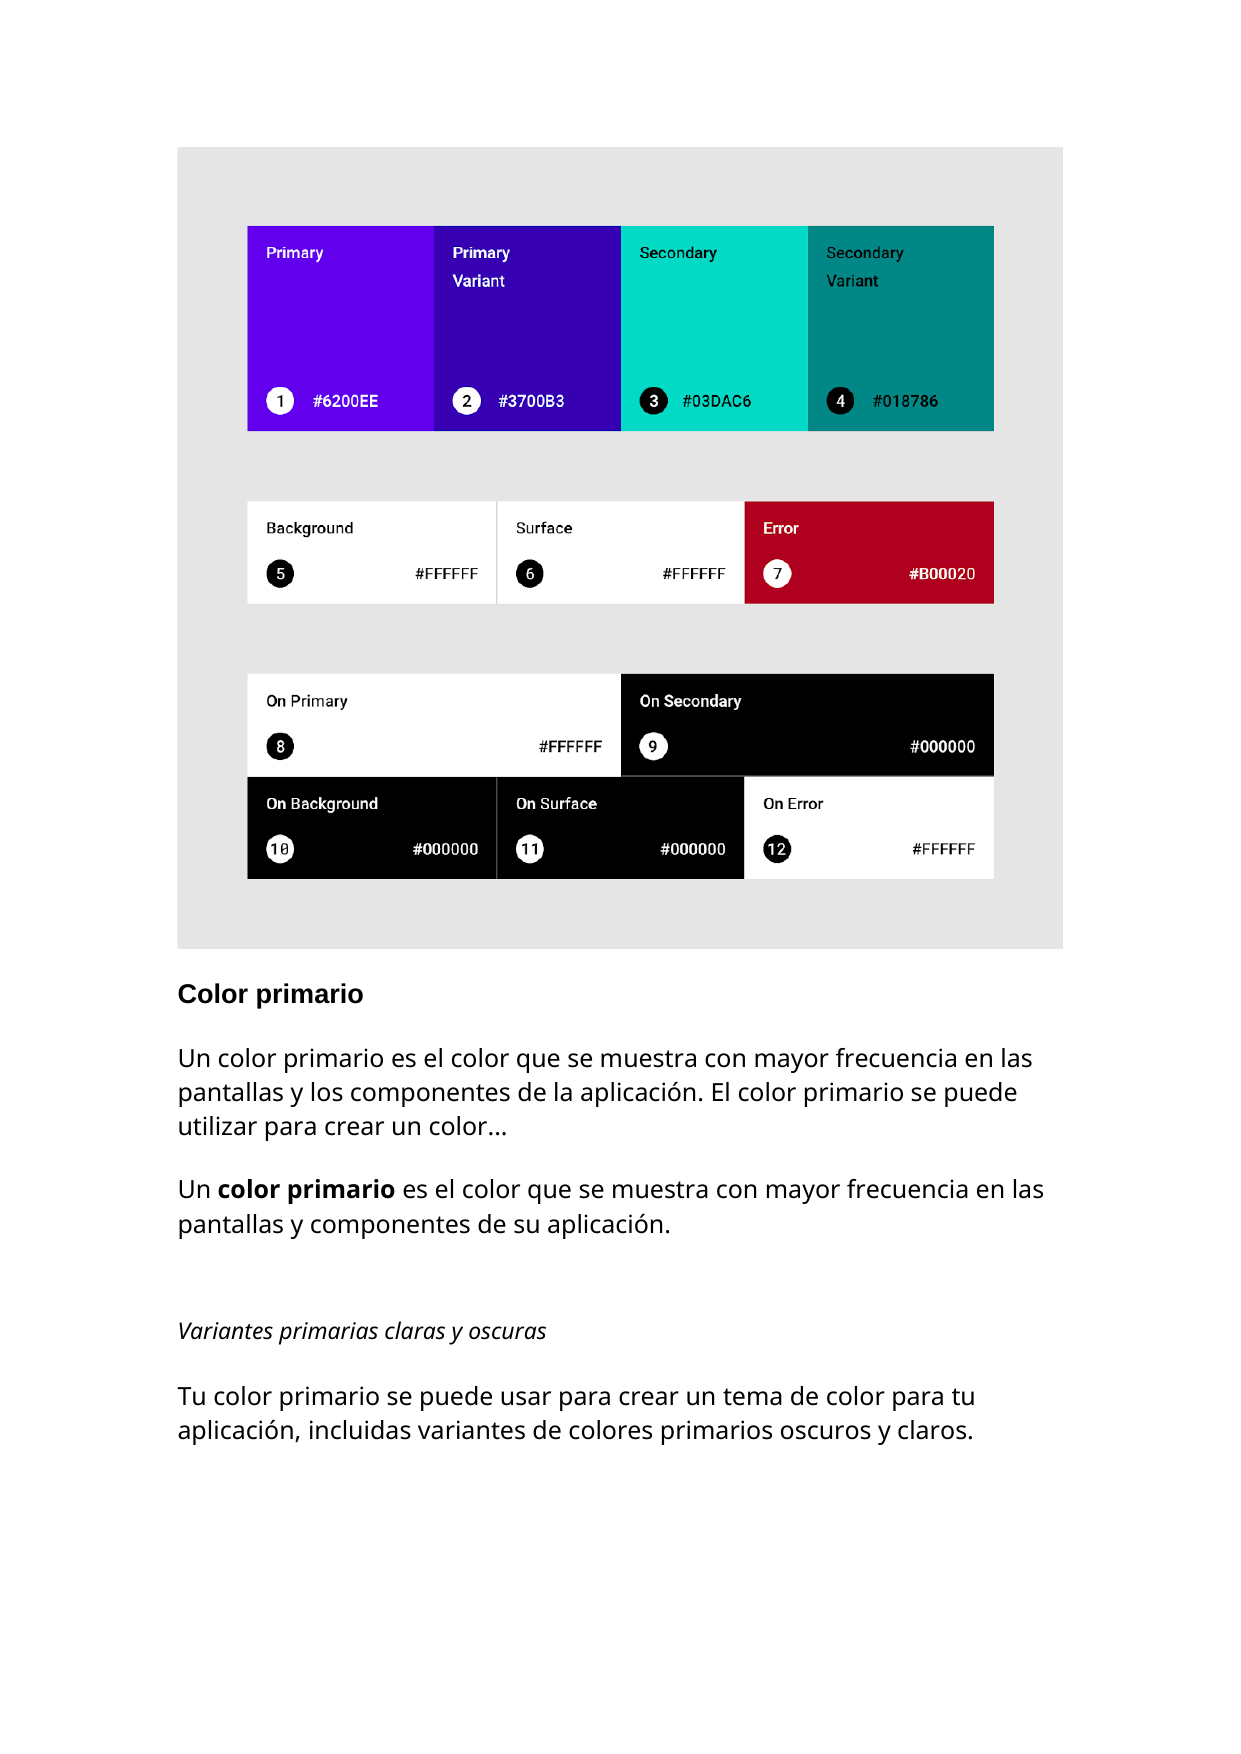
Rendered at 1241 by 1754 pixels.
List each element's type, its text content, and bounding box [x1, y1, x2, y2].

subtitle Color primario [177, 978, 1063, 1009]
picture [177, 147, 1063, 949]
text Un color primario es el color que se muestra con mayor frecuencia en las pantallas y los componentes de la aplicación. El color primario se puede utilizar para crear un color... [177, 1041, 1063, 1143]
text Tu color primario se puede usar para crear un tema de color para tu aplicación, incluidas variantes de colores primarios oscuros y claros. [177, 1378, 1063, 1446]
subtitle Variantes primarias claras y oscuras [177, 1315, 1063, 1347]
text Un color primario es el color que se muestra con mayor frecuencia en las pantallas y componentes de su aplicación. [177, 1172, 1063, 1240]
